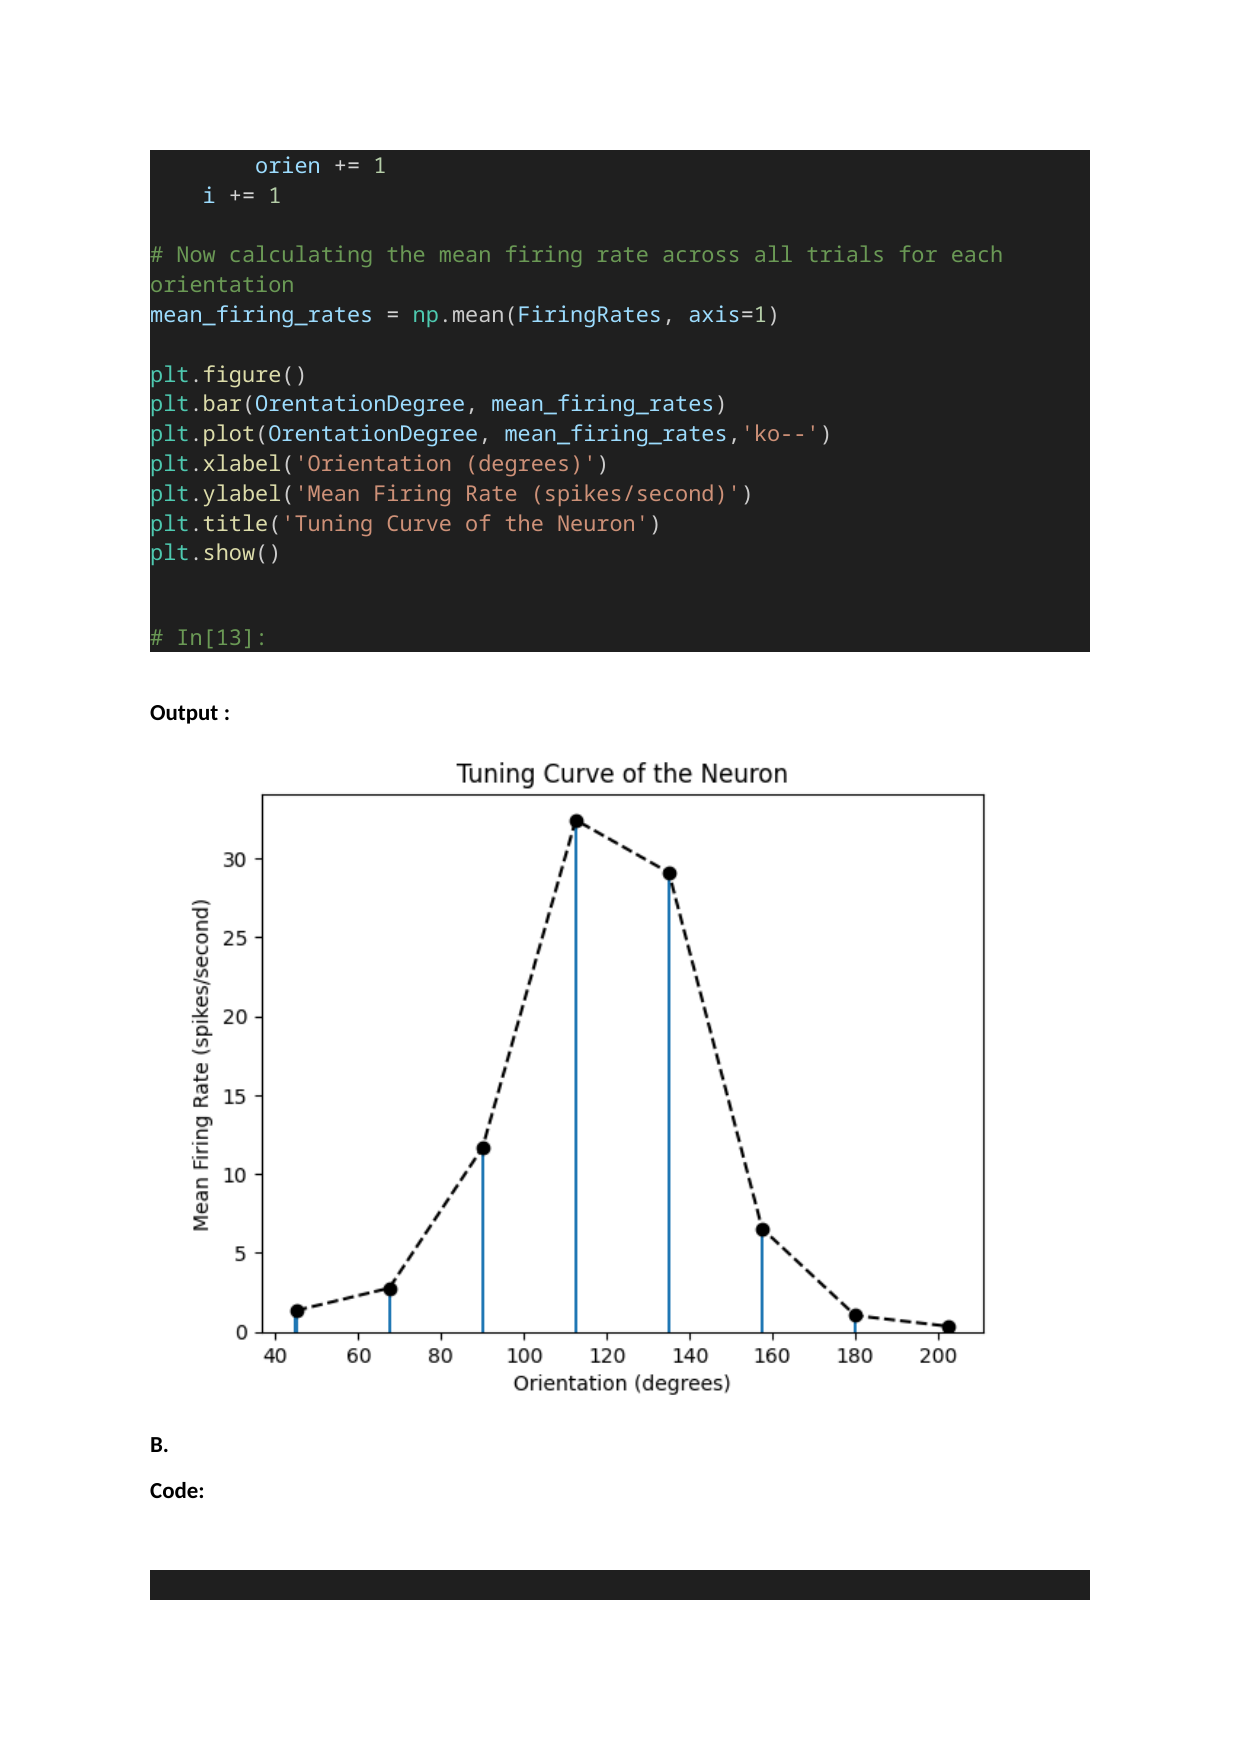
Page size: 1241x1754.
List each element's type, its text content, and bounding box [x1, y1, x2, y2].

text plt.figure() [150, 358, 1090, 388]
text plt.bar(OrentationDegree, mean_firing_rates) [150, 388, 1090, 418]
text plt.show() [150, 537, 1090, 567]
text plt.ylabel('Mean Firing Rate (spikes/second)') [150, 478, 1090, 507]
text Code: [150, 1477, 1090, 1505]
text orien += 1 [150, 150, 1090, 180]
text # In[13]: [150, 622, 1090, 652]
text mean_firing_rates = np.mean(FiringRates, axis=1) [150, 299, 1090, 329]
text plt.plot(OrentationDegree, mean_firing_rates,'ko--') [150, 418, 1090, 448]
text plt.title('Tuning Curve of the Neuron') [150, 507, 1090, 537]
picture [150, 745, 1091, 1411]
text i += 1 [150, 180, 1090, 209]
text B. [150, 1430, 1090, 1458]
text # Now calculating the mean firing rate across all trials for each orientation [150, 239, 1090, 299]
text Output : [150, 698, 1090, 727]
text plt.xlabel('Orientation (degrees)') [150, 448, 1090, 478]
